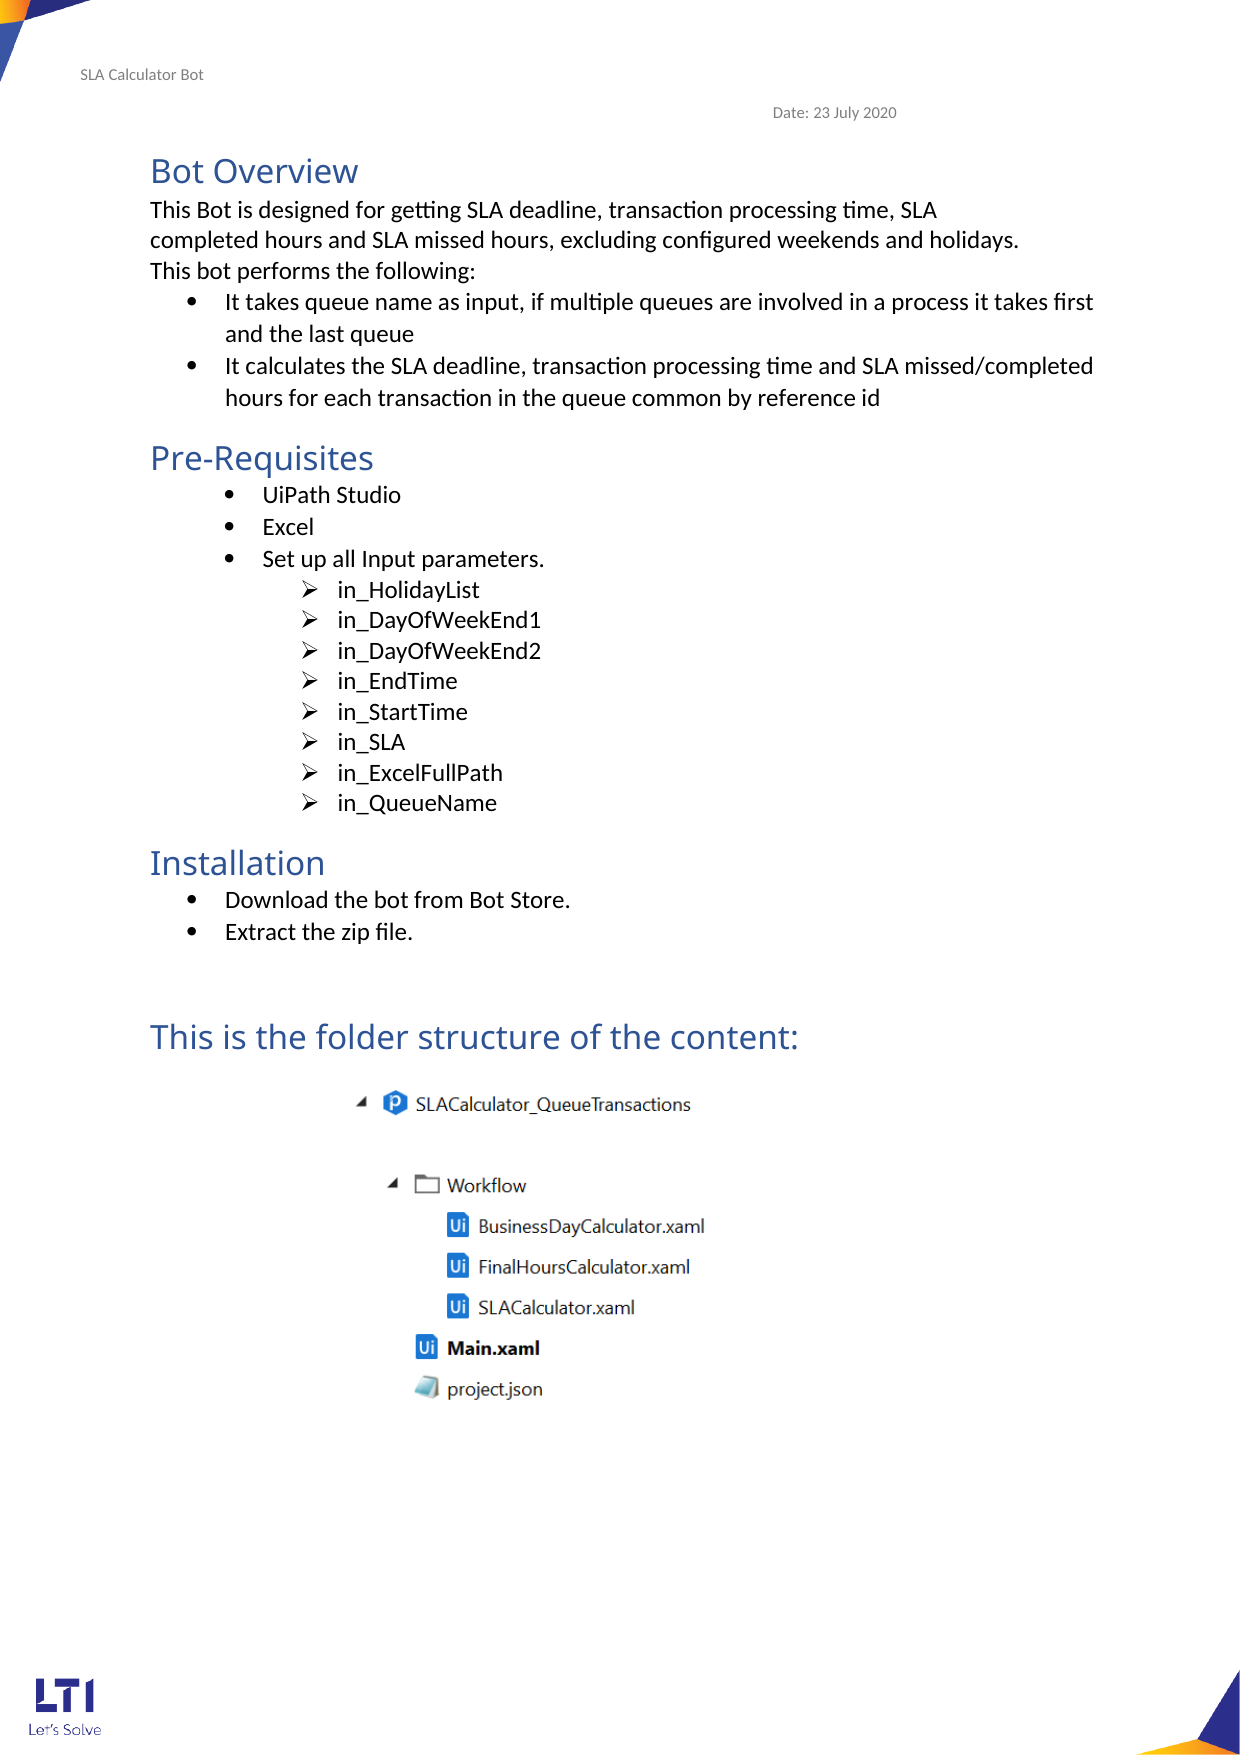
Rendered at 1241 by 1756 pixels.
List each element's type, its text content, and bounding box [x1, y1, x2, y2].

subtitle This is the folder structure of the content: [150, 1013, 1103, 1059]
list in_DayOfWeekEnd1 [300, 604, 1103, 635]
list in_DayOfWeekEnd2 [300, 635, 1103, 665]
list Excel [225, 510, 1103, 542]
list in_EndTime [300, 665, 1103, 696]
text This Bot is designed for getting SLA deadline, transaction processing time, SLA completed hours and SLA missed hours, excluding configured weekends and holidays. [150, 194, 1036, 255]
list UiPath Studio [225, 478, 1103, 510]
list in_QueueName [300, 787, 1103, 818]
list Download the bot from Bot Store. [187, 883, 1103, 915]
picture [348, 1087, 763, 1406]
subtitle Installation [150, 843, 1103, 883]
list in_ExcelFullPath [300, 757, 1103, 787]
text Bot Overview [150, 148, 1103, 194]
list It takes queue name as input, if multiple queues are involved in a process it takes first and the last queue [187, 285, 1103, 349]
text This bot performs the following: [150, 255, 1103, 285]
picture [29, 1678, 101, 1735]
list in_HolidayList [300, 574, 1103, 604]
list in_SLA [300, 726, 1103, 757]
subtitle Pre-Requisites [150, 438, 1103, 478]
list in_StartTime [300, 696, 1103, 726]
picture [1135, 1670, 1240, 1755]
list Extract the zip file. [187, 915, 1103, 947]
list Set up all Input parameters. [225, 542, 1103, 573]
list It calculates the SLA deadline, transaction processing time and SLA missed/completed hours for each transaction in the queue common by reference id [187, 349, 1103, 412]
picture [0, 0, 93, 82]
